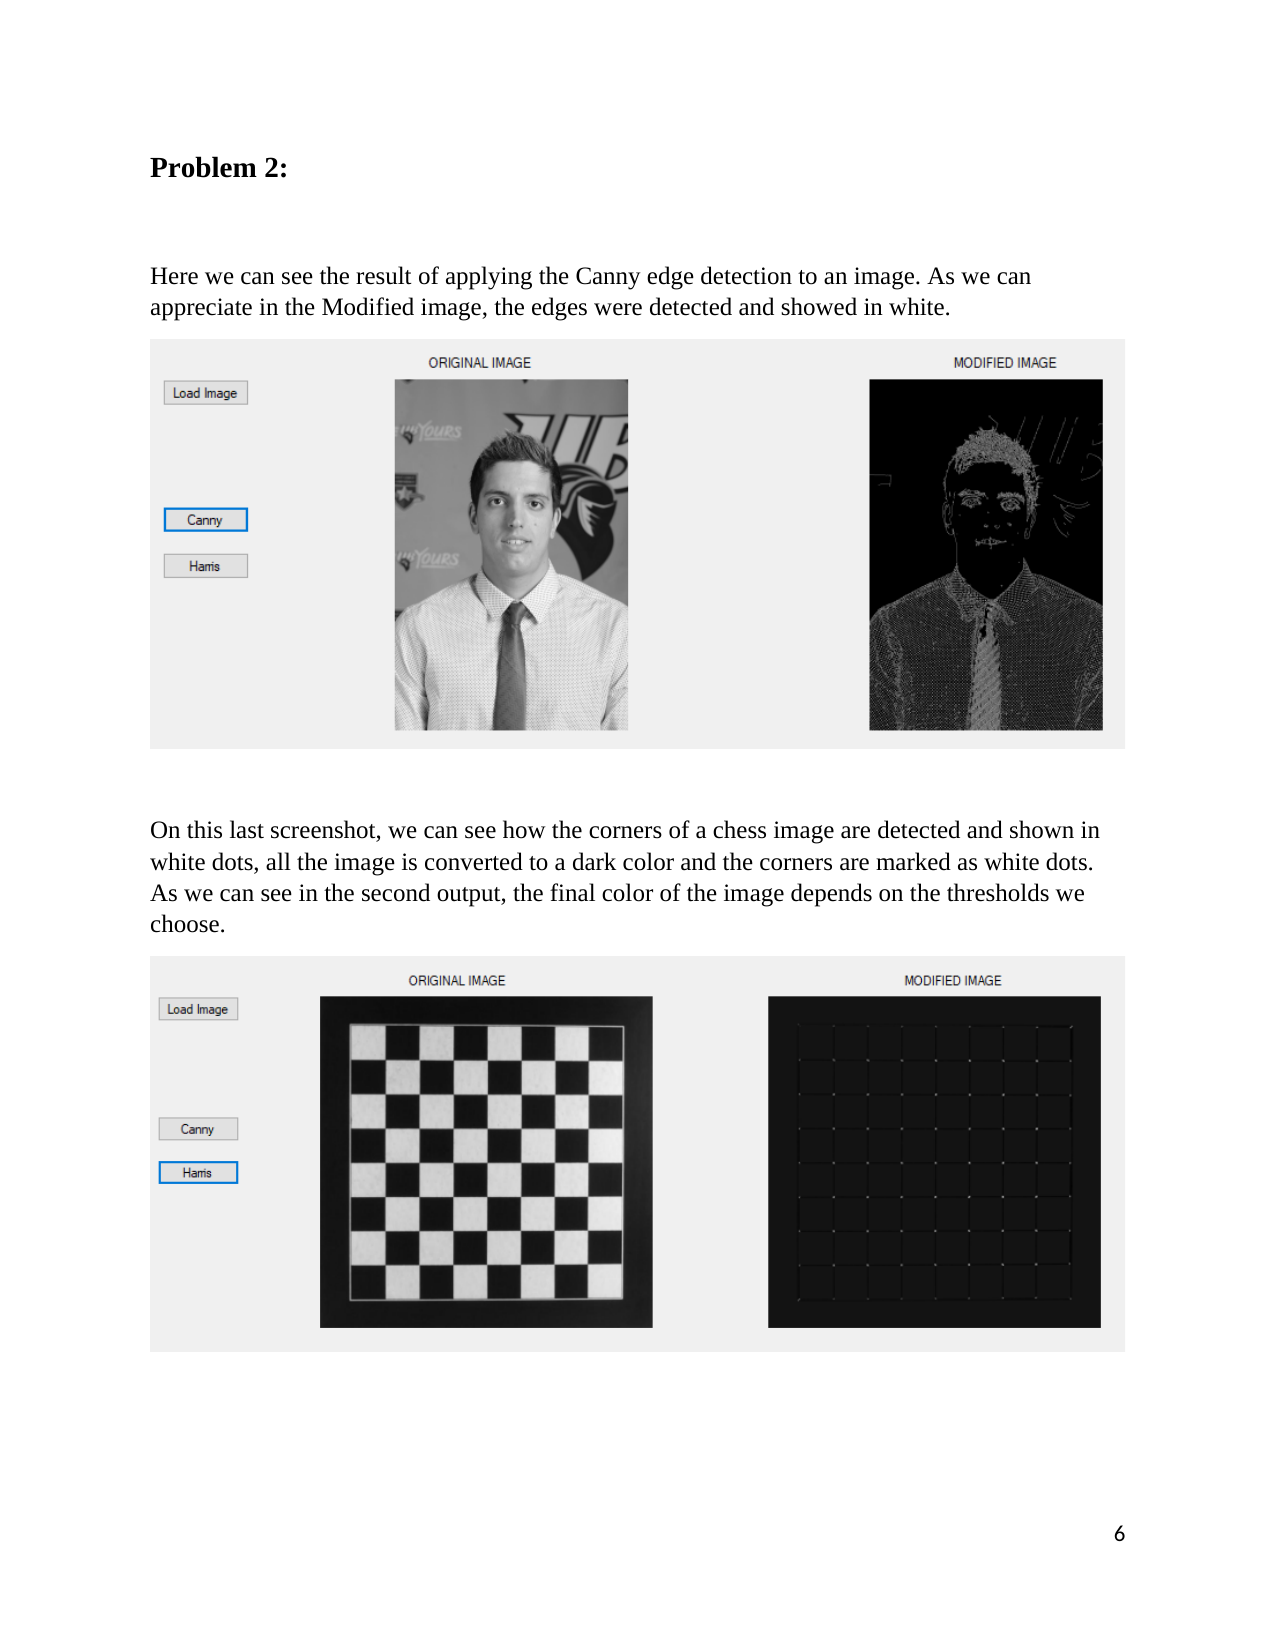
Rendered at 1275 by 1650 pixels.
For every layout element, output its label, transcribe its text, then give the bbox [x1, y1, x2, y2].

picture [150, 956, 1125, 1352]
text On this last screenshot, we can see how the corners of a chess image are detected and shown in white dots, all the image is converted to a dark color and the corners are marked as white dots. As we can see in the second output, the final color of the image depends on the thresholds we choose. [150, 816, 1125, 937]
picture [150, 339, 1125, 749]
text Here we can see the result of applying the Canny edge detection to an image. As we can appreciate in the Modified image, the edges were detected and showed in white. [150, 261, 1125, 321]
text Problem 2: [150, 150, 1125, 183]
